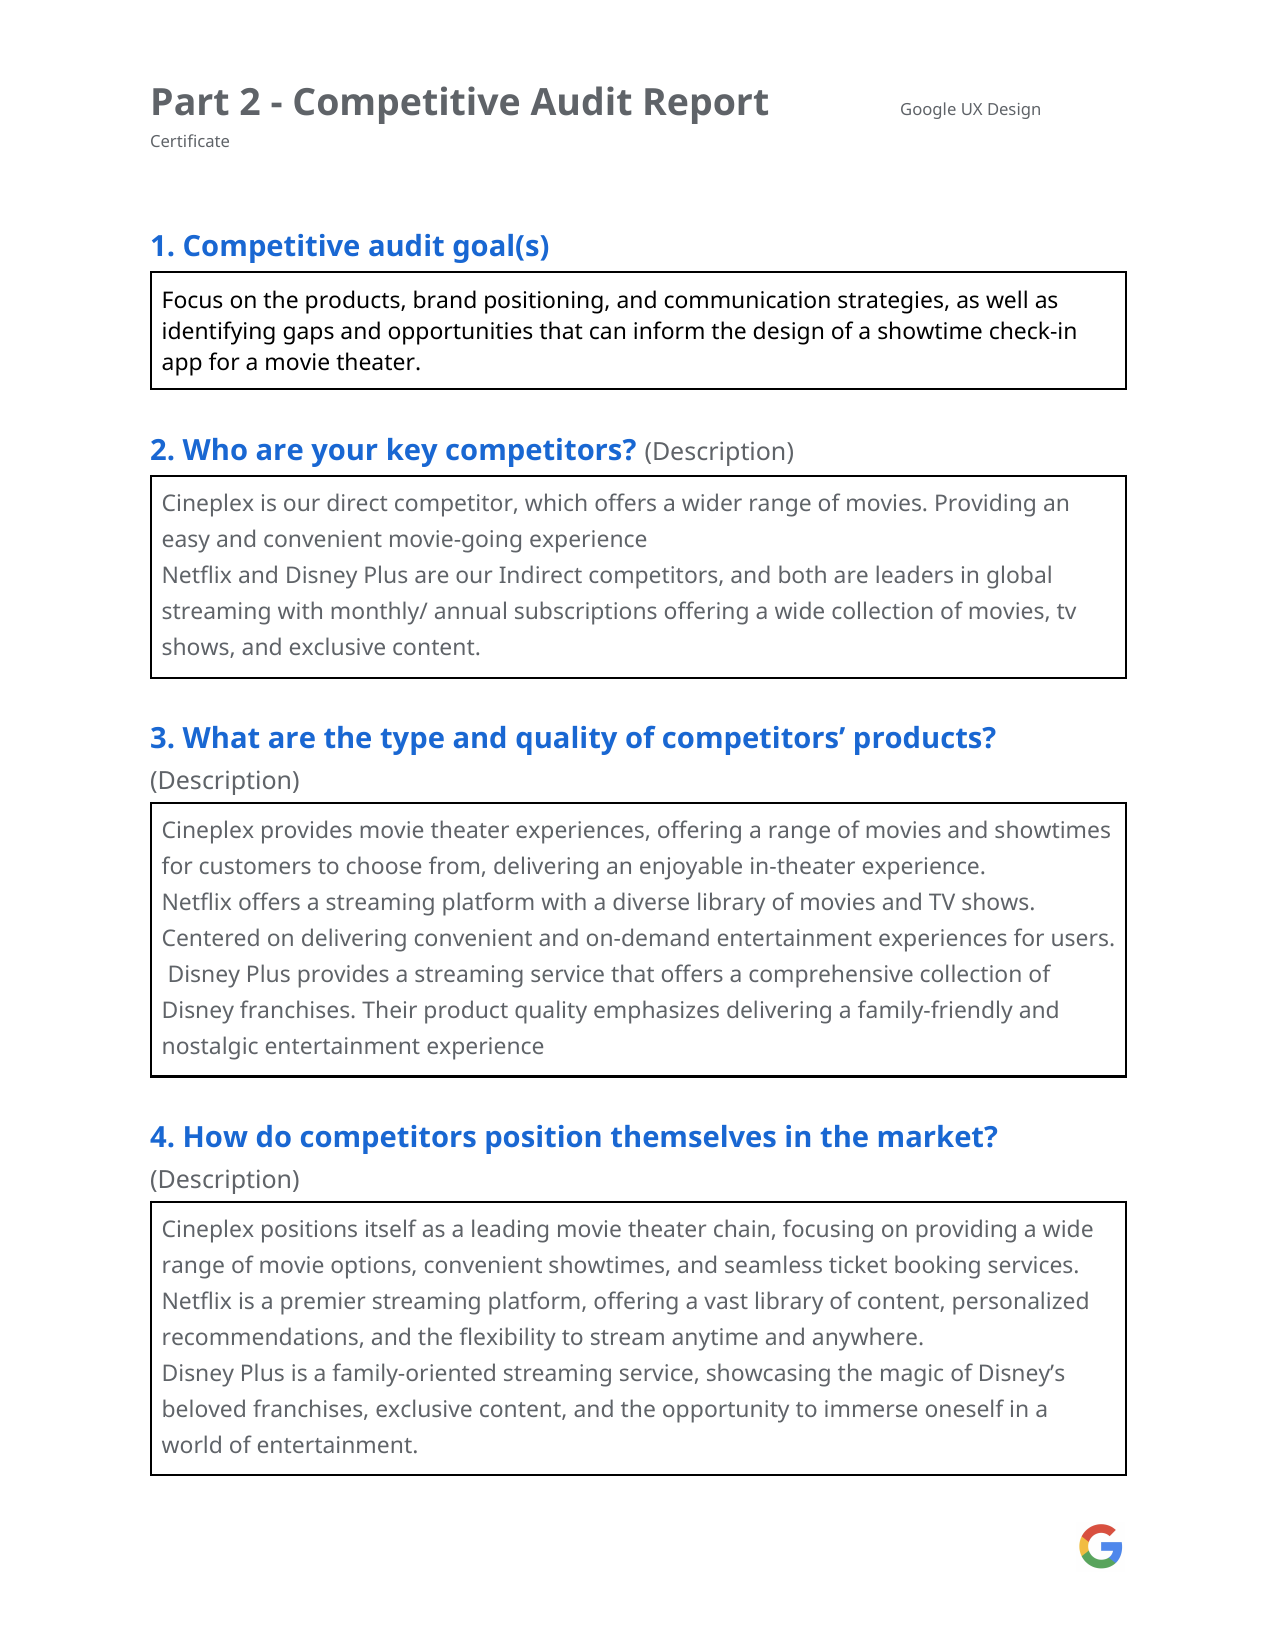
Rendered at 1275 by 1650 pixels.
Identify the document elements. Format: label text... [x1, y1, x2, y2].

table_header Cineplex positions itself as a leading movie theater chain, focusing on providing a wide range of movie options, convenient showtimes, and seamless ticket booking services. Netflix is a premier streaming platform, offering a vast library of content, personalized recommendations, and the flexibility to stream anytime and anywhere. Disney Plus is a family-oriented streaming service, showcasing the magic of Disney’s beloved franchises, exclusive content, and the opportunity to immerse oneself in a world of entertainment. [152, 1203, 1125, 1474]
picture [1076, 1522, 1125, 1572]
text 4. How do competitors position themselves in the market? (Description) [150, 1117, 1125, 1196]
table_header Cineplex provides movie theater experiences, offering a range of movies and showtimes for customers to choose from, delivering an enjoyable in-theater experience. Netflix offers a streaming platform with a diverse library of movies and TV shows. Centered on delivering convenient and on-demand entertainment experiences for users. Disney Plus provides a streaming service that offers a comprehensive collection of Disney franchises. Their product quality emphasizes delivering a family-friendly and nostalgic entertainment experience [152, 804, 1125, 1075]
table_header Focus on the products, brand positioning, and communication strategies, as well as identifying gaps and opportunities that can inform the design of a showtime check-in app for a movie theater. [152, 273, 1125, 388]
subtitle 1. Competitive audit goal(s) [150, 186, 1125, 265]
table_header Cineplex is our direct competitor, which offers a wider range of movies. Providing an easy and convenient movie-going experience Netflix and Disney Plus are our Indirect competitors, and both are leaders in global streaming with monthly/ annual subscriptions offering a wide collection of movies, tv shows, and exclusive content. [152, 477, 1125, 677]
text 3. What are the type and quality of competitors’ products? (Description) [150, 718, 1125, 797]
subtitle 2. Who are your key competitors? (Description) [150, 429, 1125, 469]
